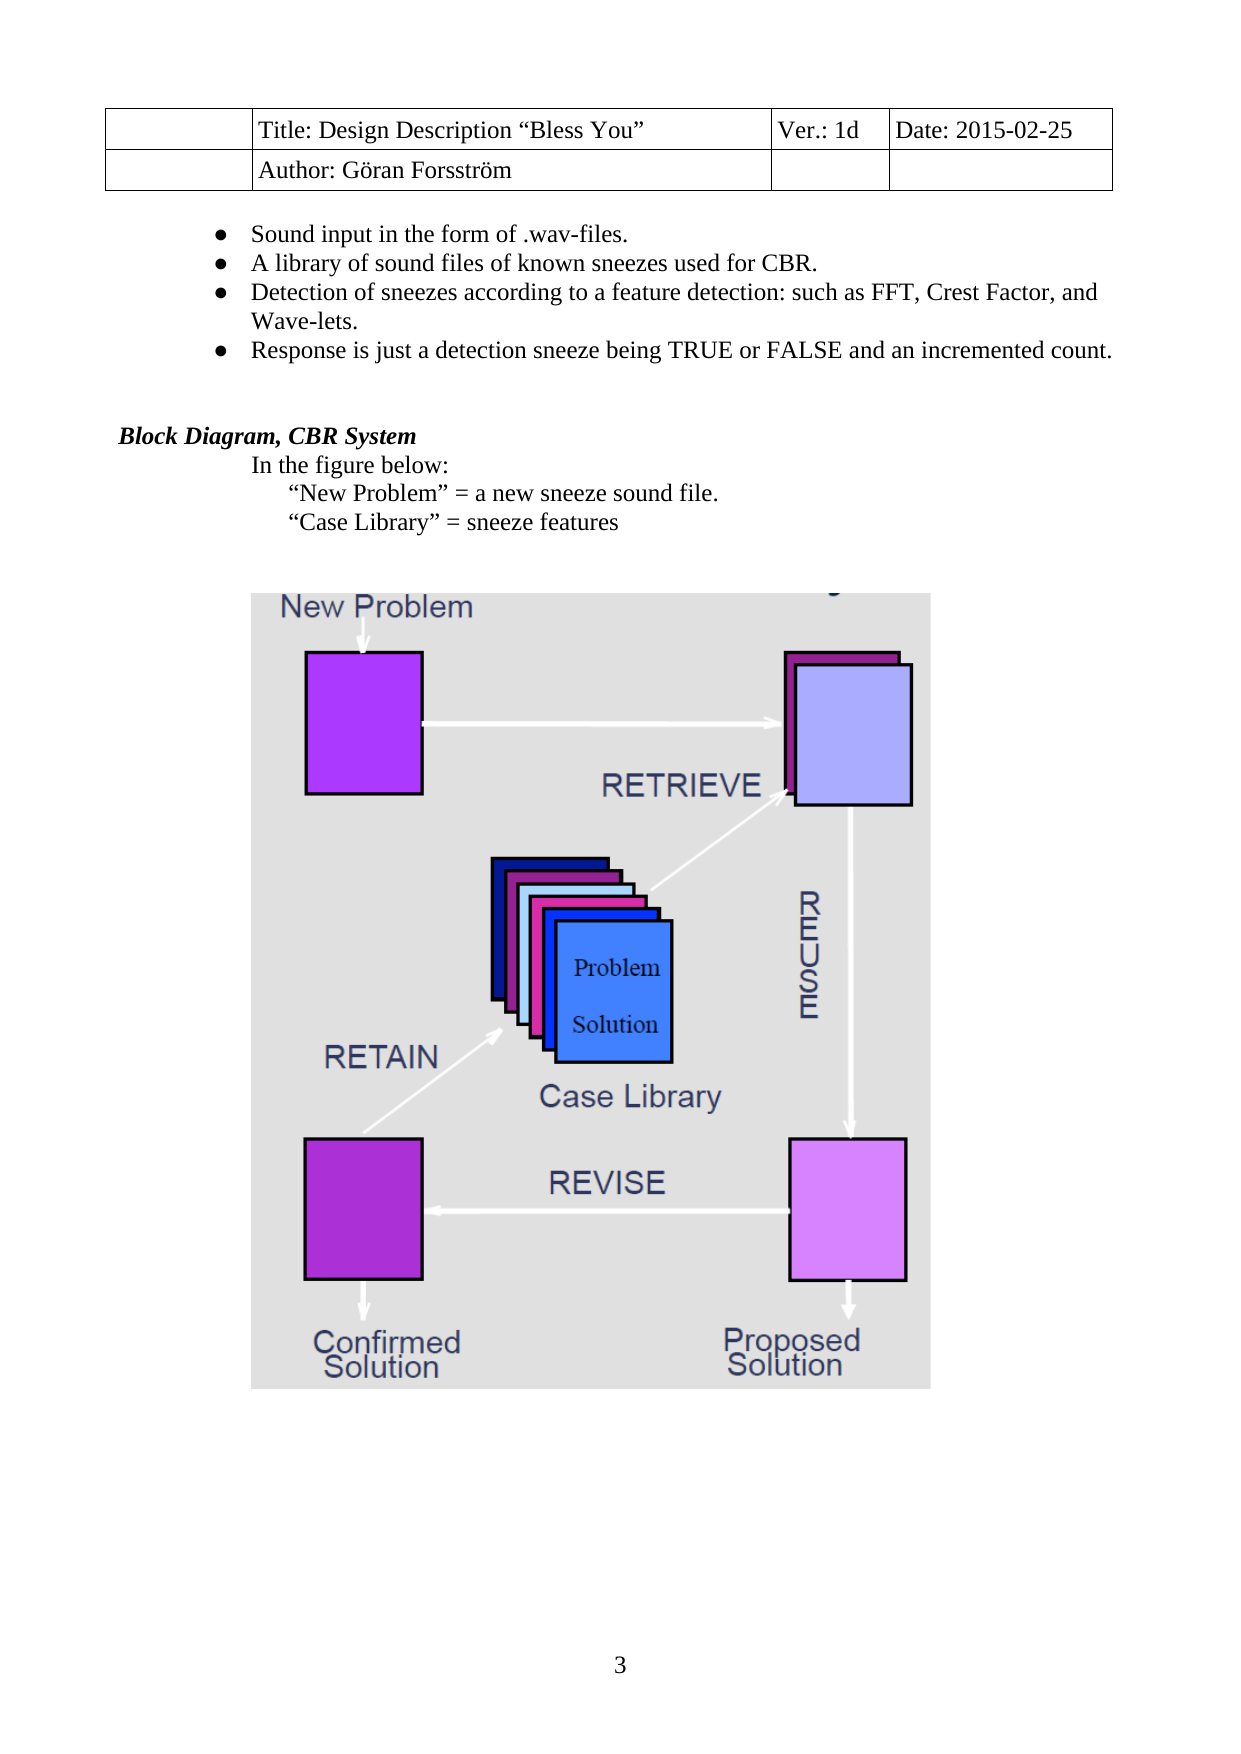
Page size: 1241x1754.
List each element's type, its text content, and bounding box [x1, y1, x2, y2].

text “Case Library” = sneeze features [251, 507, 1122, 536]
list A library of sound files of known sneezes used for CBR. [213, 248, 1122, 277]
list Sound input in the form of .wav-files. [213, 219, 1122, 248]
picture [251, 593, 931, 1389]
list Detection of sneezes according to a feature detection: such as FFT, Crest Factor, and Wave-lets. [213, 277, 1122, 334]
text “New Problem” = a new sneeze sound file. [251, 478, 1122, 507]
text Block Diagram, CBR System [118, 421, 1122, 450]
text In the figure below: [251, 450, 1122, 478]
list Response is just a detection sneeze being TRUE or FALSE and an incremented count. [213, 334, 1122, 363]
